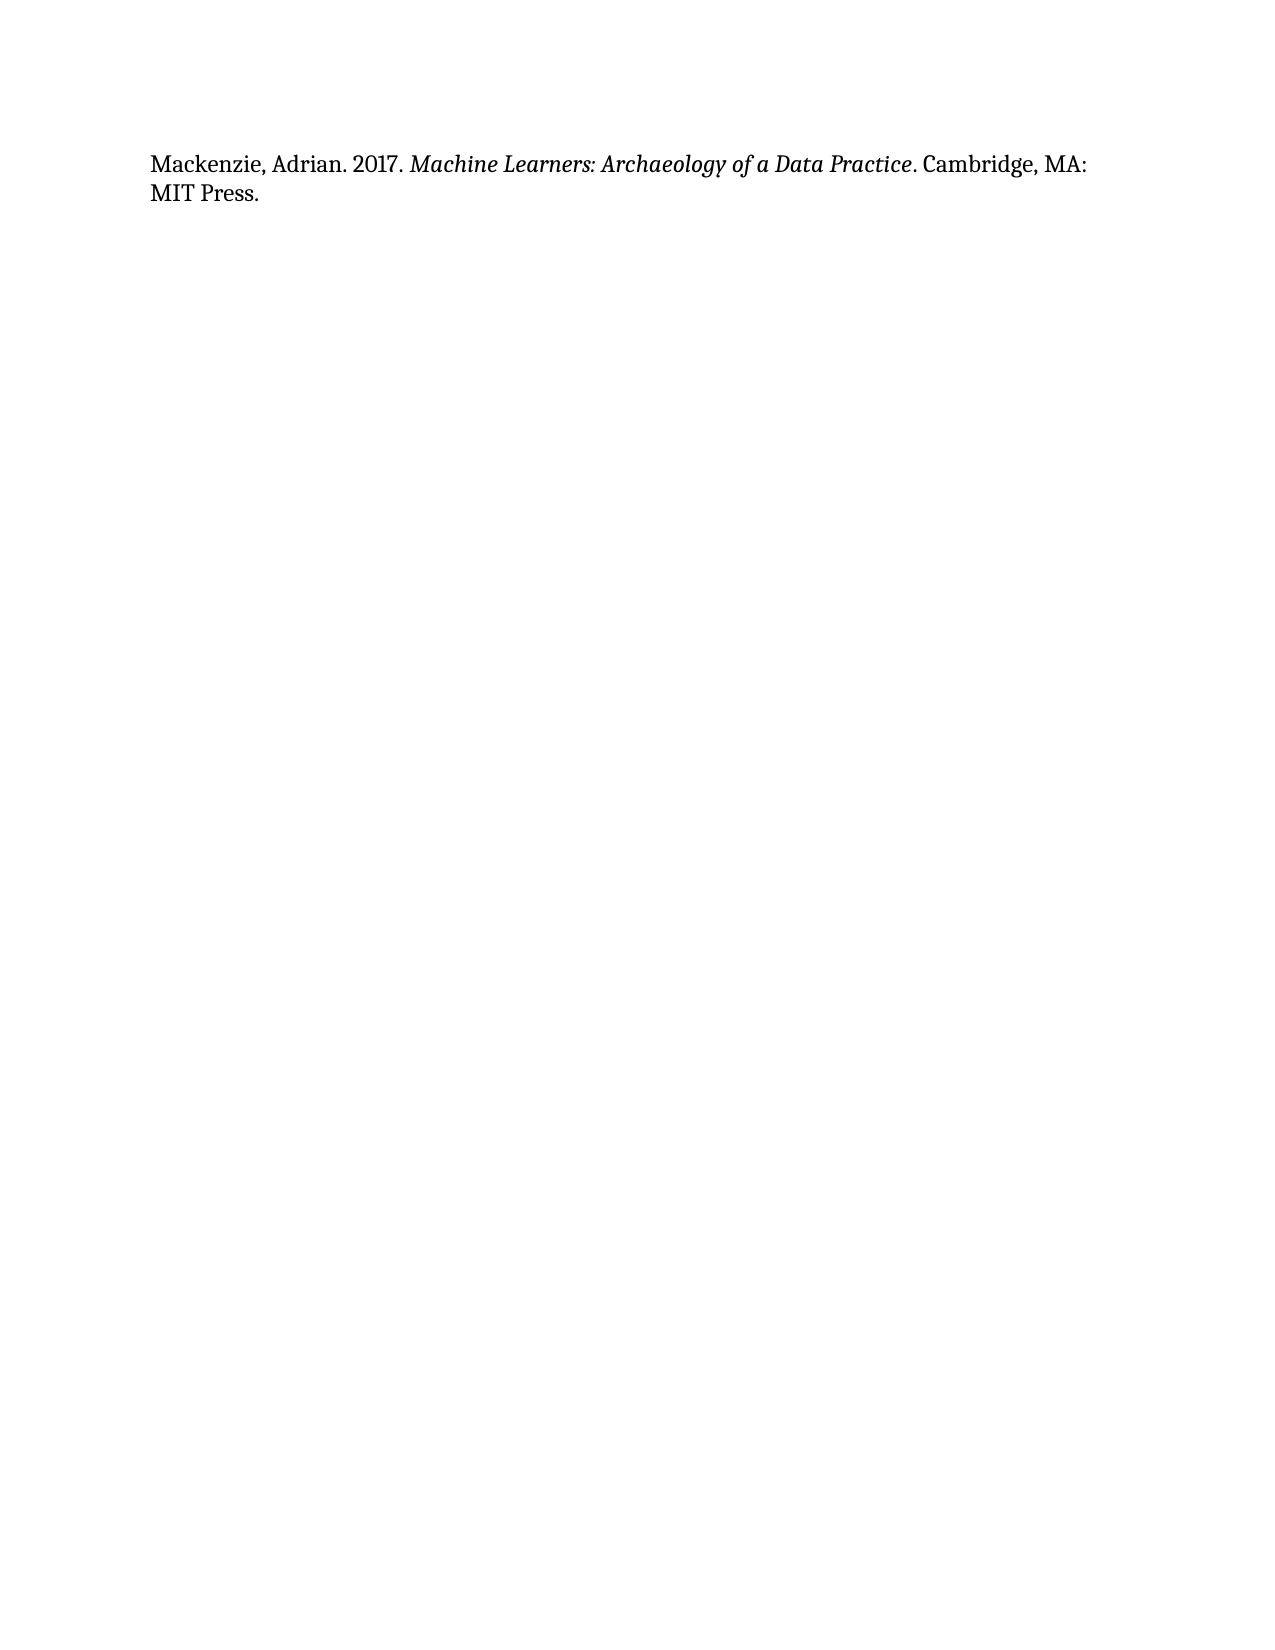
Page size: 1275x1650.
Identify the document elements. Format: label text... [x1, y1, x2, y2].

text Mackenzie, Adrian. 2017. Machine Learners: Archaeology of a Data Practice. Cambridge, MA: MIT Press. [150, 150, 1125, 207]
